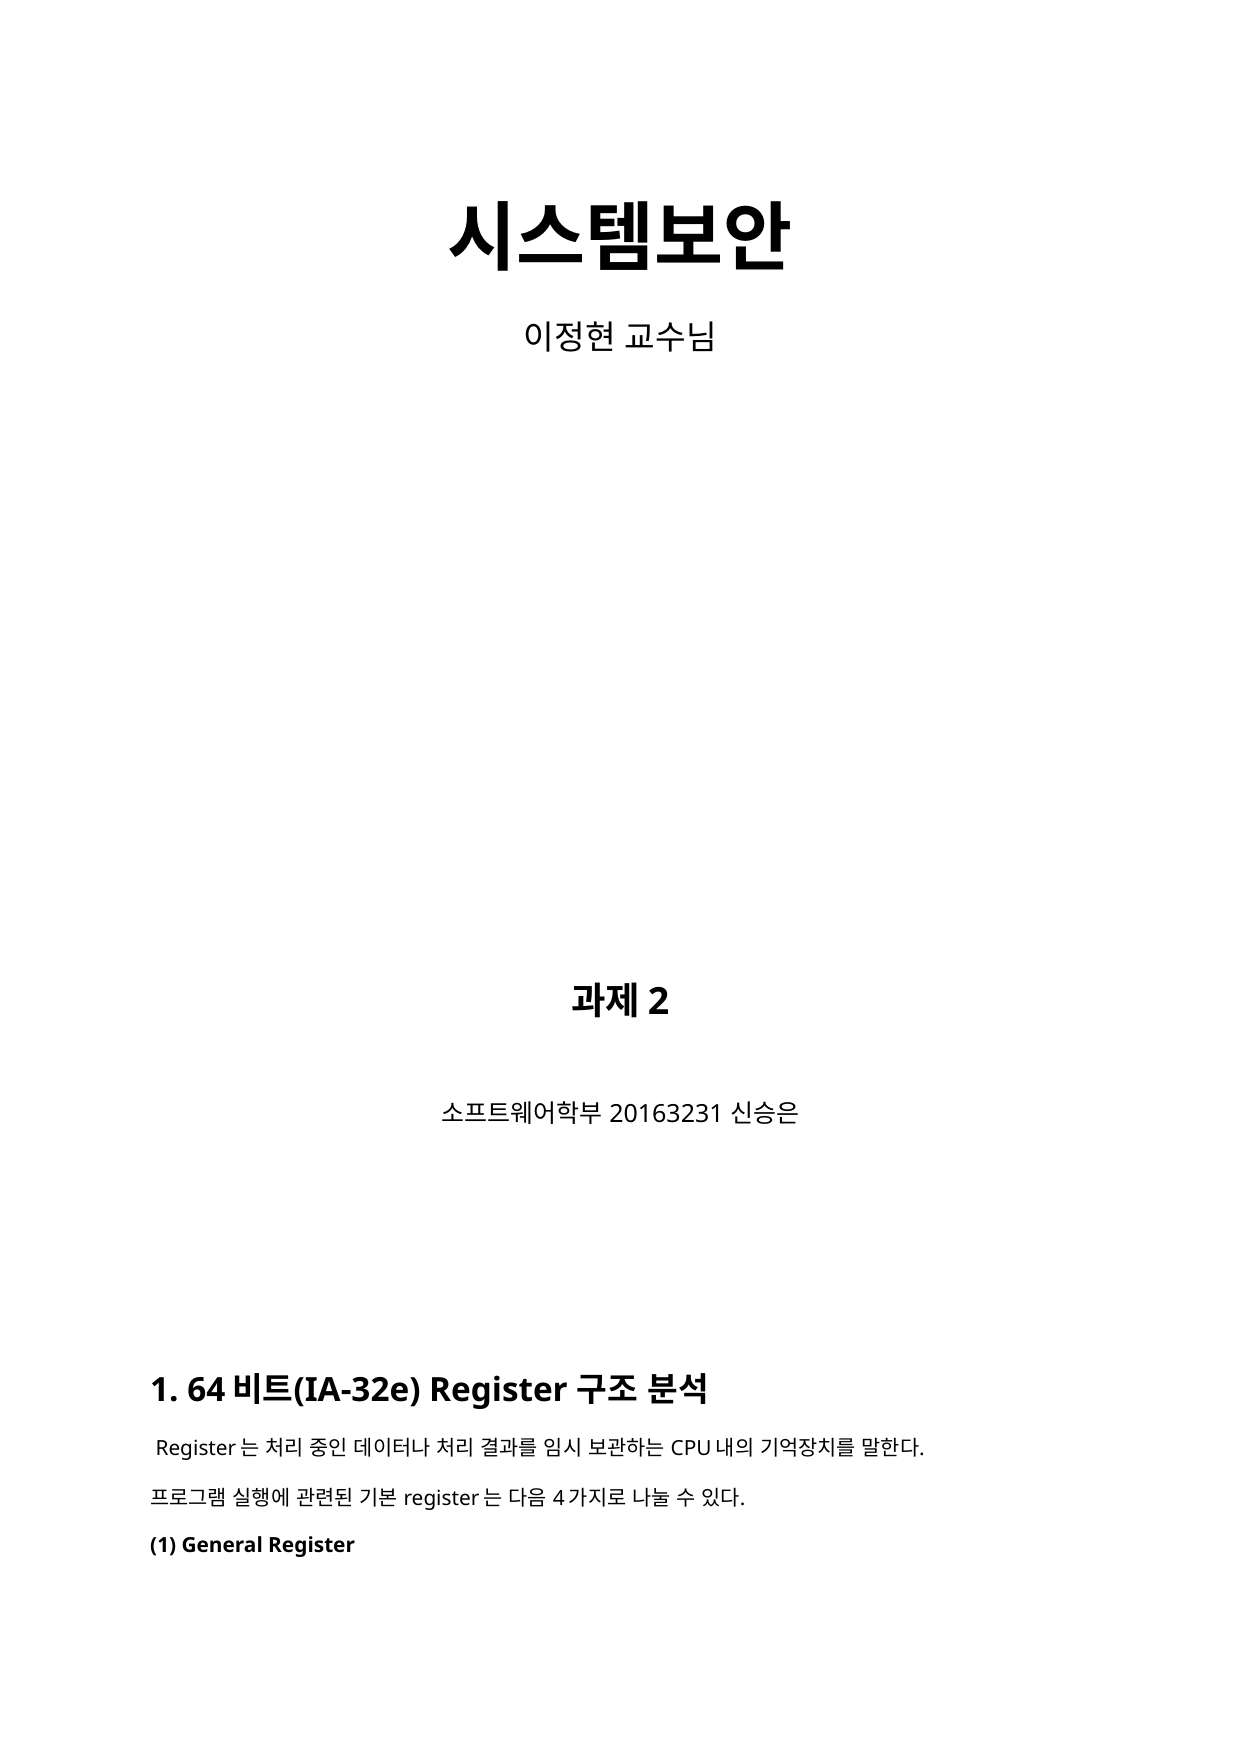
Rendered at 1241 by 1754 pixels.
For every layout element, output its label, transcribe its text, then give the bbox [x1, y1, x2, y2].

text 이정현 교수님 [150, 311, 1090, 359]
text 소프트웨어학부 20163231 신승은 [150, 1093, 1090, 1129]
text 1. 64비트(IA-32e) Register 구조 분석 [150, 1363, 1090, 1411]
text Register는 처리 중인 데이터나 처리 결과를 임시 보관하는 CPU내의 기억장치를 말한다. [150, 1432, 1090, 1462]
text 과제2 [150, 971, 1090, 1025]
text 프로그램 실행에 관련된 기본 register는 다음 4가지로 나눌 수 있다. [150, 1481, 1090, 1511]
text (1) General Register [150, 1530, 1090, 1559]
text 시스템보안 [150, 177, 1090, 286]
